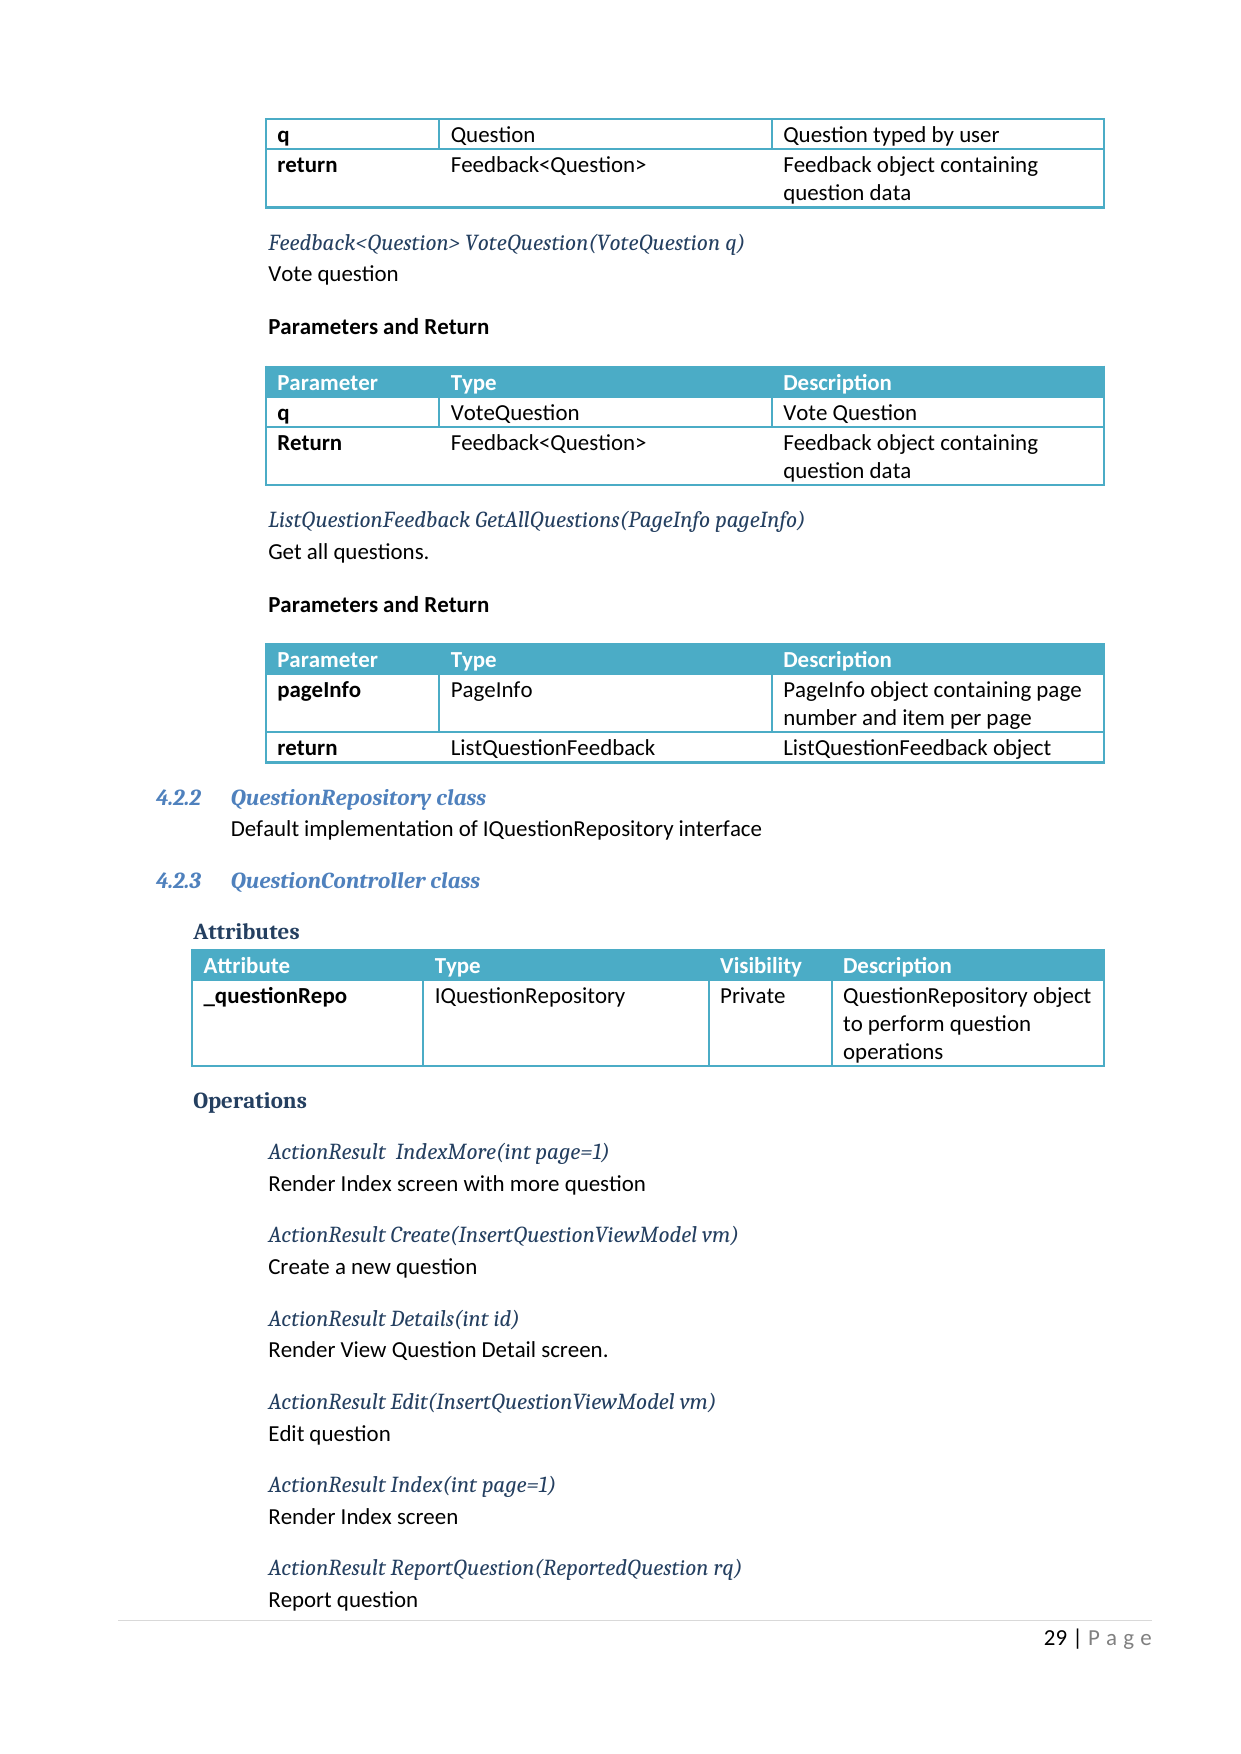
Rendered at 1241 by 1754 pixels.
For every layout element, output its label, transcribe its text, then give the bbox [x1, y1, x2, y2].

table_cell VoteQuestion [440, 398, 771, 426]
table_cell QuestionRepository object to perform question operations [833, 981, 1103, 1065]
text Parameters and Return [193, 590, 1152, 618]
table_cell q [267, 120, 438, 148]
subtitle Feedback<Question> VoteQuestion(VoteQuestion q) [193, 229, 1152, 256]
subtitle QuestionRepository class [156, 784, 1152, 811]
table_cell q [267, 398, 438, 426]
table_cell Question typed by user [773, 120, 1103, 148]
table_cell return [267, 733, 439, 761]
table_cell Feedback object containing question data [772, 150, 1103, 206]
table_header Type [439, 368, 772, 396]
subtitle ActionResult Create(InsertQuestionViewModel vm) [193, 1222, 1152, 1248]
table_header Attribute [193, 951, 423, 979]
table_header Description [772, 645, 1103, 673]
text Get all questions. [193, 537, 1152, 565]
table_cell Feedback object containing question data [772, 428, 1103, 484]
subtitle ActionResult Edit(InsertQuestionViewModel vm) [193, 1389, 1152, 1415]
text Report question [193, 1585, 1152, 1613]
table_cell Vote Question [773, 398, 1103, 426]
table_cell Feedback<Question> [439, 428, 772, 484]
table_cell pageInfo [267, 675, 438, 731]
table_header Parameter [267, 368, 439, 396]
table_cell return [267, 150, 439, 206]
subtitle ActionResult ReportQuestion(ReportedQuestion rq) [193, 1555, 1152, 1581]
subtitle Attributes [118, 918, 1152, 945]
table_cell ListQuestionFeedback [439, 733, 772, 761]
table_cell PageInfo object containing page number and item per page [773, 675, 1103, 731]
table_header Description [832, 951, 1103, 979]
subtitle Operations [118, 1088, 1152, 1114]
text Parameters and Return [193, 312, 1152, 341]
table_header Parameter [267, 645, 439, 673]
table_cell PageInfo [440, 675, 771, 731]
text Render Index screen [193, 1502, 1152, 1530]
text Render Index screen with more question [193, 1169, 1152, 1197]
subtitle ActionResult IndexMore(int page=1) [193, 1139, 1152, 1165]
table_header Description [772, 368, 1103, 396]
table_cell IQuestionRepository [424, 981, 708, 1065]
subtitle ListQuestionFeedback GetAllQuestions(PageInfo pageInfo) [193, 507, 1152, 533]
text Vote question [193, 259, 1152, 287]
text Default implementation of IQuestionRepository interface [156, 814, 1152, 842]
table_cell _questionRepo [193, 981, 422, 1065]
table_cell Feedback<Question> [439, 150, 772, 206]
subtitle ActionResult Details(int id) [193, 1305, 1152, 1332]
table_header Type [439, 645, 772, 673]
subtitle ActionResult Index(int page=1) [193, 1472, 1152, 1498]
text Edit question [193, 1419, 1152, 1447]
text Create a new question [193, 1252, 1152, 1280]
table_cell Return [267, 428, 439, 484]
subtitle QuestionController class [156, 867, 1152, 894]
table_cell Question [440, 120, 771, 148]
table_cell Private [710, 981, 831, 1065]
table_header Visibility [709, 951, 832, 979]
table_cell ListQuestionFeedback object [772, 733, 1103, 761]
text Render View Question Detail screen. [193, 1336, 1152, 1364]
table_header Type [423, 951, 709, 979]
